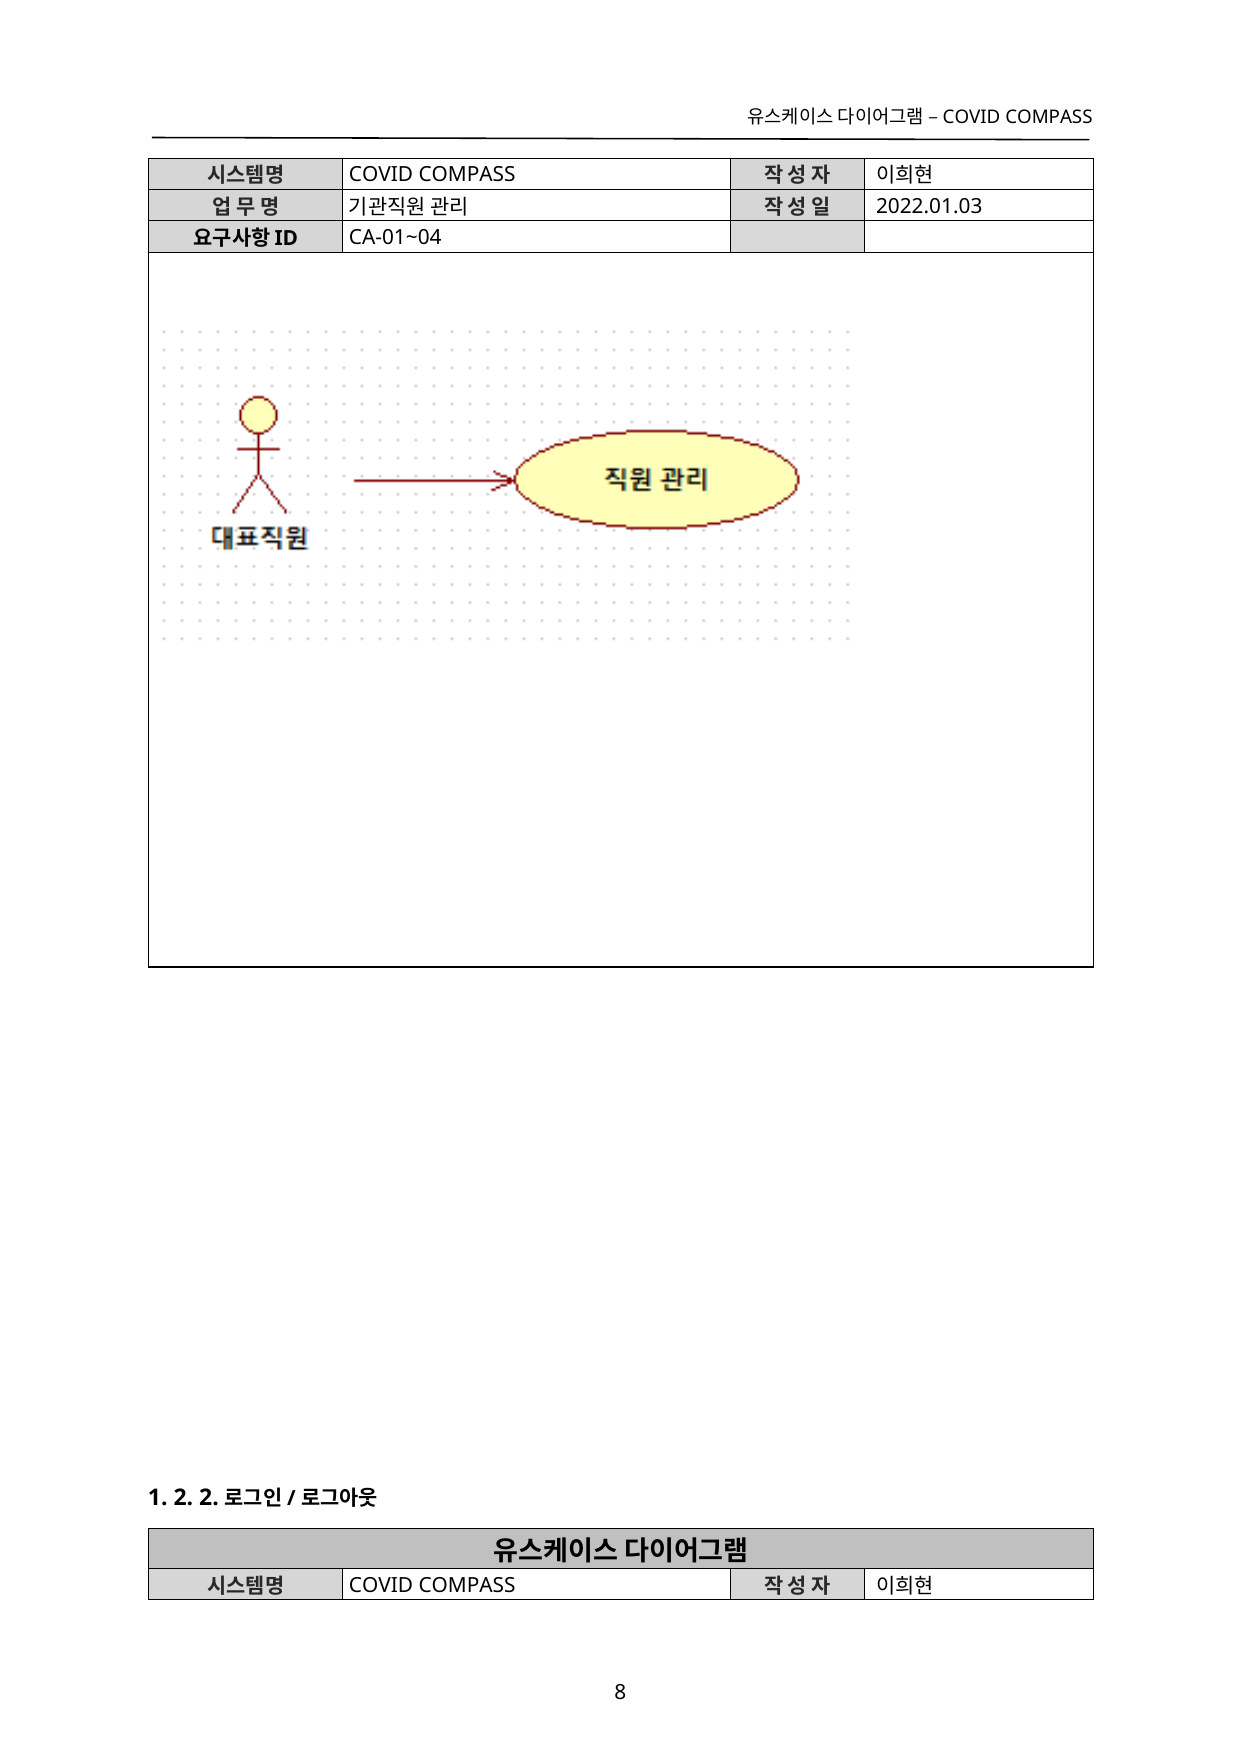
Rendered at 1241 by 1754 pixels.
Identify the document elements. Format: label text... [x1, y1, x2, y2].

table_cell [865, 221, 1093, 252]
table_cell 시스템명 [149, 1569, 342, 1599]
table_cell 작 성 자 [731, 159, 864, 189]
table_cell COVID COMPASS [343, 159, 730, 189]
table_cell 이희현 [865, 159, 1093, 189]
table_cell 작 성 일 [731, 190, 864, 220]
table_cell COVID COMPASS [343, 1569, 730, 1599]
table_cell 2022.01.03 [865, 190, 1093, 220]
table_cell 시스템명 [149, 159, 342, 189]
table_cell 이희현 [865, 1569, 1093, 1599]
table_cell 업 무 명 [149, 190, 342, 220]
text 1. 2. 2. 로그인 / 로그아웃 [148, 1481, 1092, 1512]
table_cell [731, 221, 864, 252]
table_cell 기관직원 관리 [343, 190, 730, 220]
picture [159, 320, 863, 654]
table_cell CA-01~04 [343, 221, 730, 252]
table_cell 요구사항ID [149, 221, 342, 252]
table_cell [149, 253, 1093, 966]
table_cell 작 성 자 [731, 1569, 864, 1599]
table_header 유스케이스 다이어그램 [149, 1529, 1093, 1568]
